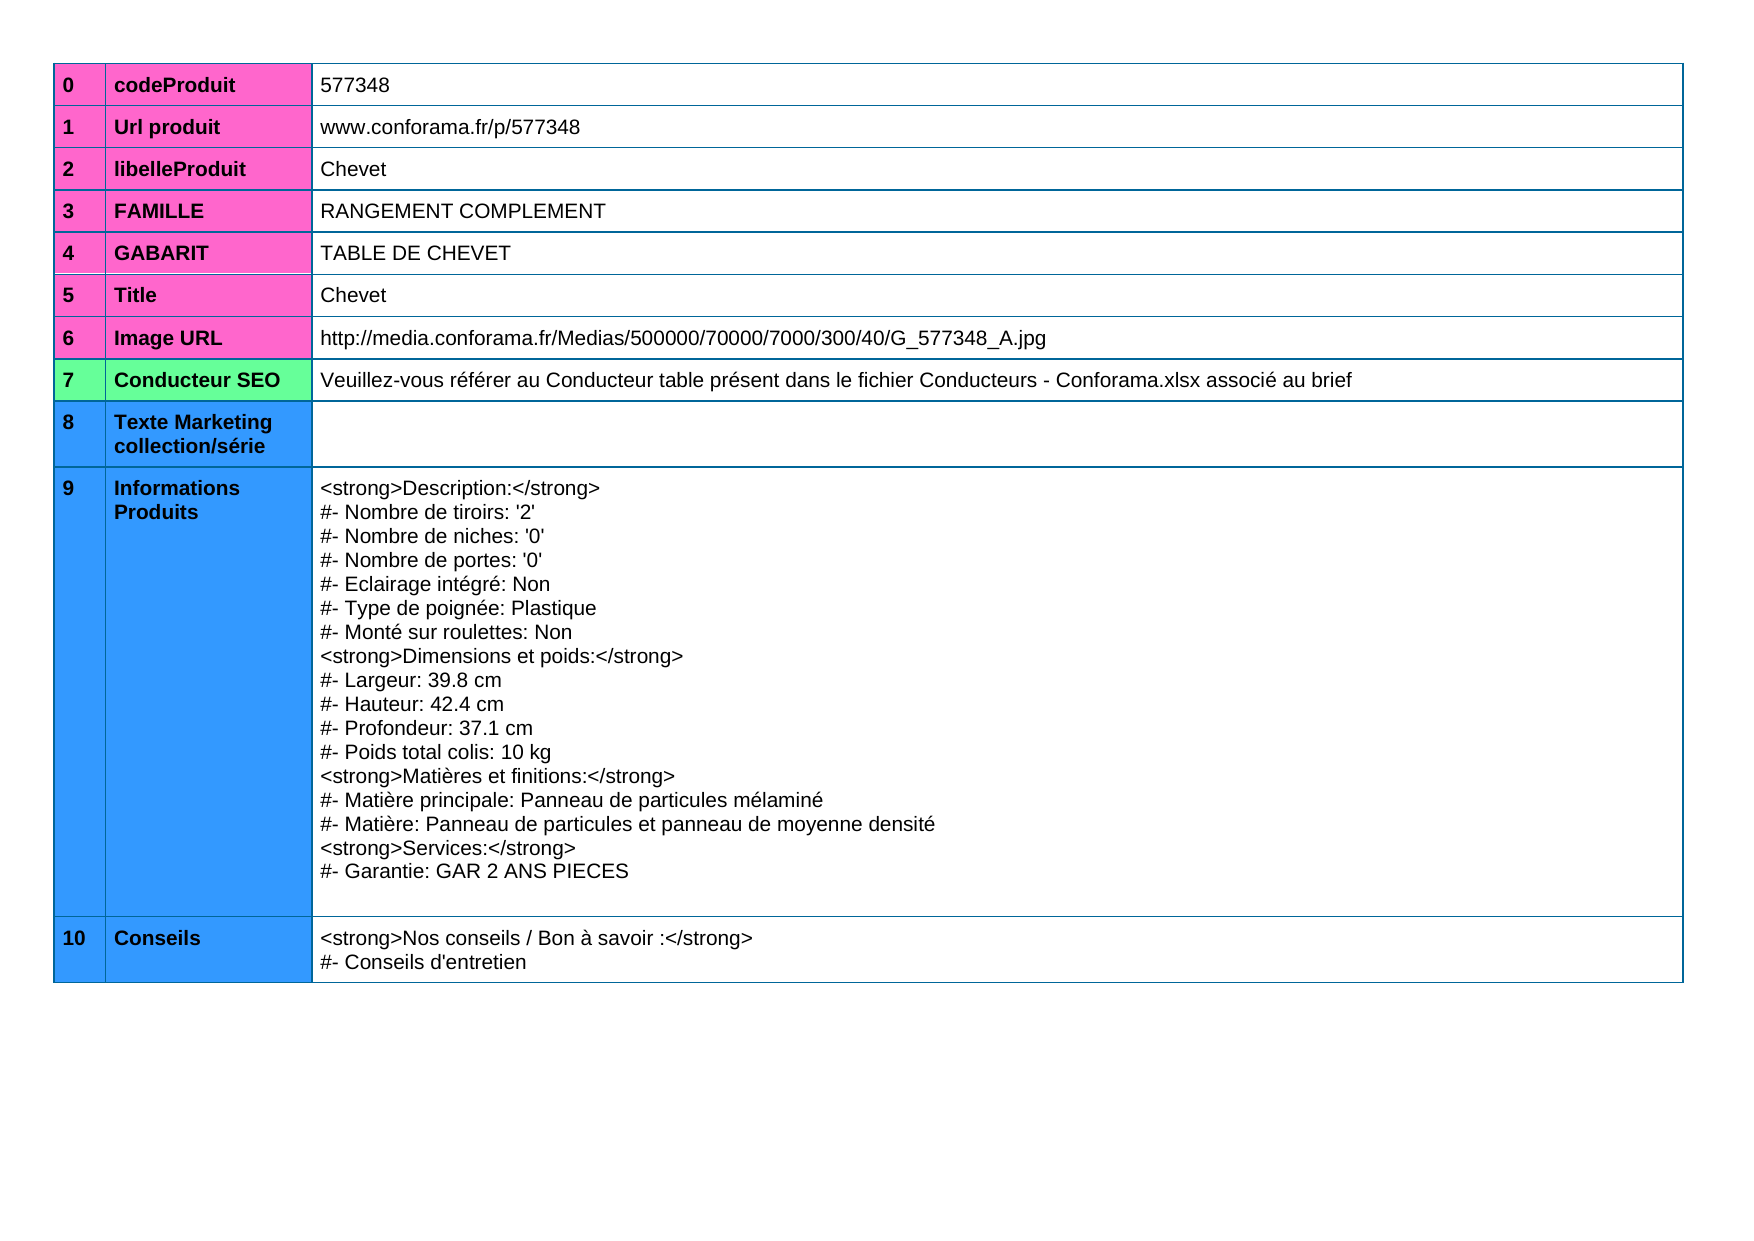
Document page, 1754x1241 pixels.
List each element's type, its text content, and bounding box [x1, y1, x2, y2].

table_cell 7 [55, 360, 105, 400]
table_cell 10 [55, 917, 105, 982]
table_cell Conseils [106, 917, 311, 982]
table_cell 4 [55, 233, 105, 273]
table_cell RANGEMENT COMPLEMENT [313, 191, 1682, 231]
table_cell Chevet [313, 275, 1682, 316]
table_cell 8 [55, 402, 105, 466]
table_cell 3 [55, 191, 105, 231]
table_cell [313, 402, 1682, 466]
table_header 0 [55, 64, 105, 105]
table_cell Image URL [106, 317, 311, 358]
table_cell <strong>Nos conseils / Bon à savoir :</strong> #- Conseils d'entretien [313, 917, 1682, 982]
table_cell Informations Produits [106, 468, 311, 916]
table_header codeProduit [106, 64, 311, 105]
table_cell http://media.conforama.fr/Medias/500000/70000/7000/300/40/G_577348_A.jpg [313, 317, 1682, 358]
table_cell Chevet [313, 148, 1682, 189]
table_cell <strong>Description:</strong> #- Nombre de tiroirs: '2' #- Nombre de niches: '0' #- Nombre de portes: '0' #- Eclairage intégré: Non #- Type de poignée: Plastique #- Monté sur roulettes: Non <strong>Dimensions et poids:</strong> #- Largeur: 39.8 cm #- Hauteur: 42.4 cm #- Profondeur: 37.1 cm #- Poids total colis: 10 kg <strong>Matières et finitions:</strong> #- Matière principale: Panneau de particules mélaminé #- Matière: Panneau de particules et panneau de moyenne densité <strong>Services:</strong> #- Garantie: GAR 2 ANS PIECES [313, 468, 1682, 916]
table_cell 5 [55, 275, 105, 316]
table_cell www.conforama.fr/p/577348 [313, 106, 1682, 147]
table_cell Veuillez-vous référer au Conducteur table présent dans le fichier Conducteurs - Conforama.xlsx associé au brief [313, 360, 1682, 400]
table_cell GABARIT [106, 233, 311, 273]
table_cell TABLE DE CHEVET [313, 233, 1682, 273]
table_cell libelleProduit [106, 148, 311, 189]
table_cell Texte Marketing collection/série [106, 402, 311, 466]
table_cell Url produit [106, 106, 311, 147]
table_header 577348 [313, 64, 1682, 105]
table_cell FAMILLE [106, 191, 311, 231]
table_cell Conducteur SEO [106, 360, 311, 400]
table_cell Title [106, 275, 311, 316]
table_cell 1 [55, 106, 105, 147]
table_cell 6 [55, 317, 105, 358]
table_cell 9 [55, 468, 105, 916]
table_cell 2 [55, 148, 105, 189]
